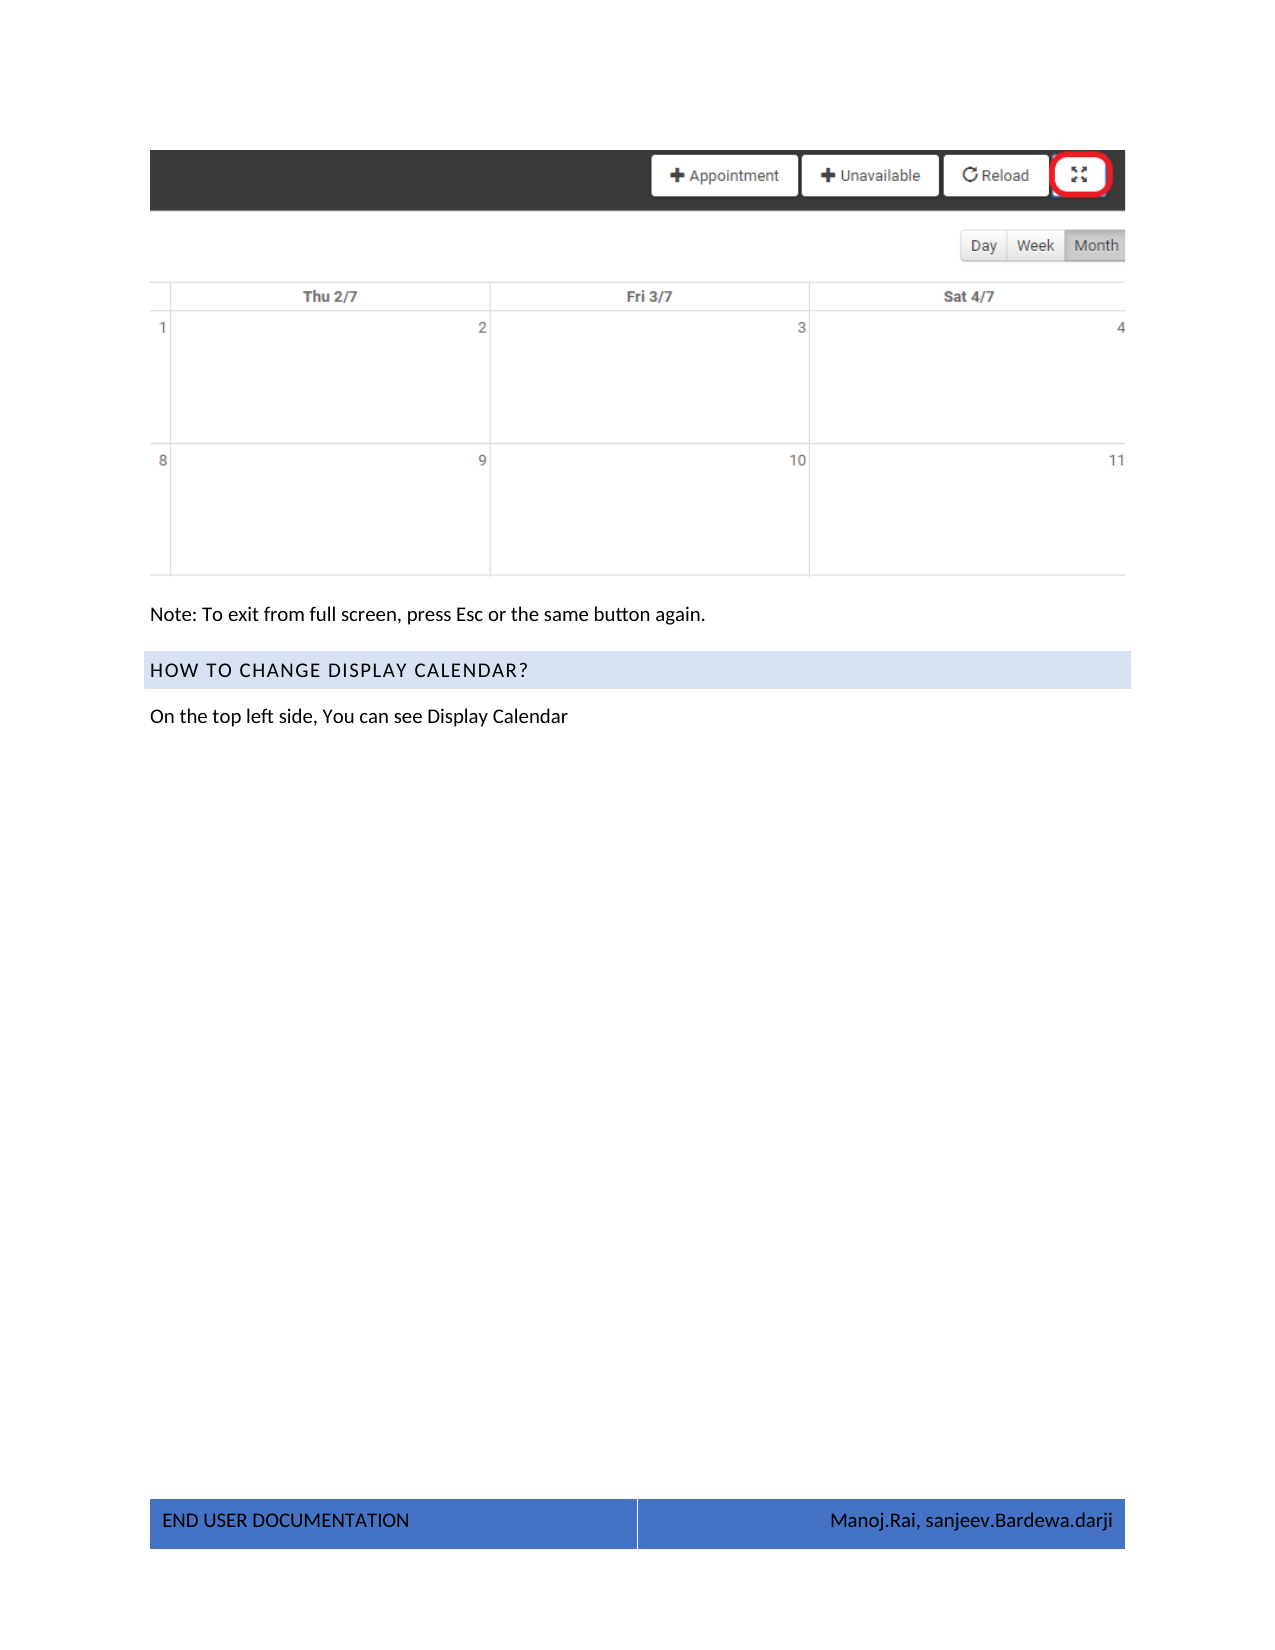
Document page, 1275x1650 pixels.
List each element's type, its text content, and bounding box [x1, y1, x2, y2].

text On the top left side, You can see Display Calendar [150, 703, 1125, 729]
text Note: To exit from full screen, press Esc or the same button again. [150, 601, 1125, 627]
picture [150, 150, 1125, 577]
subtitle How to change Display Calendar? [150, 658, 1125, 683]
